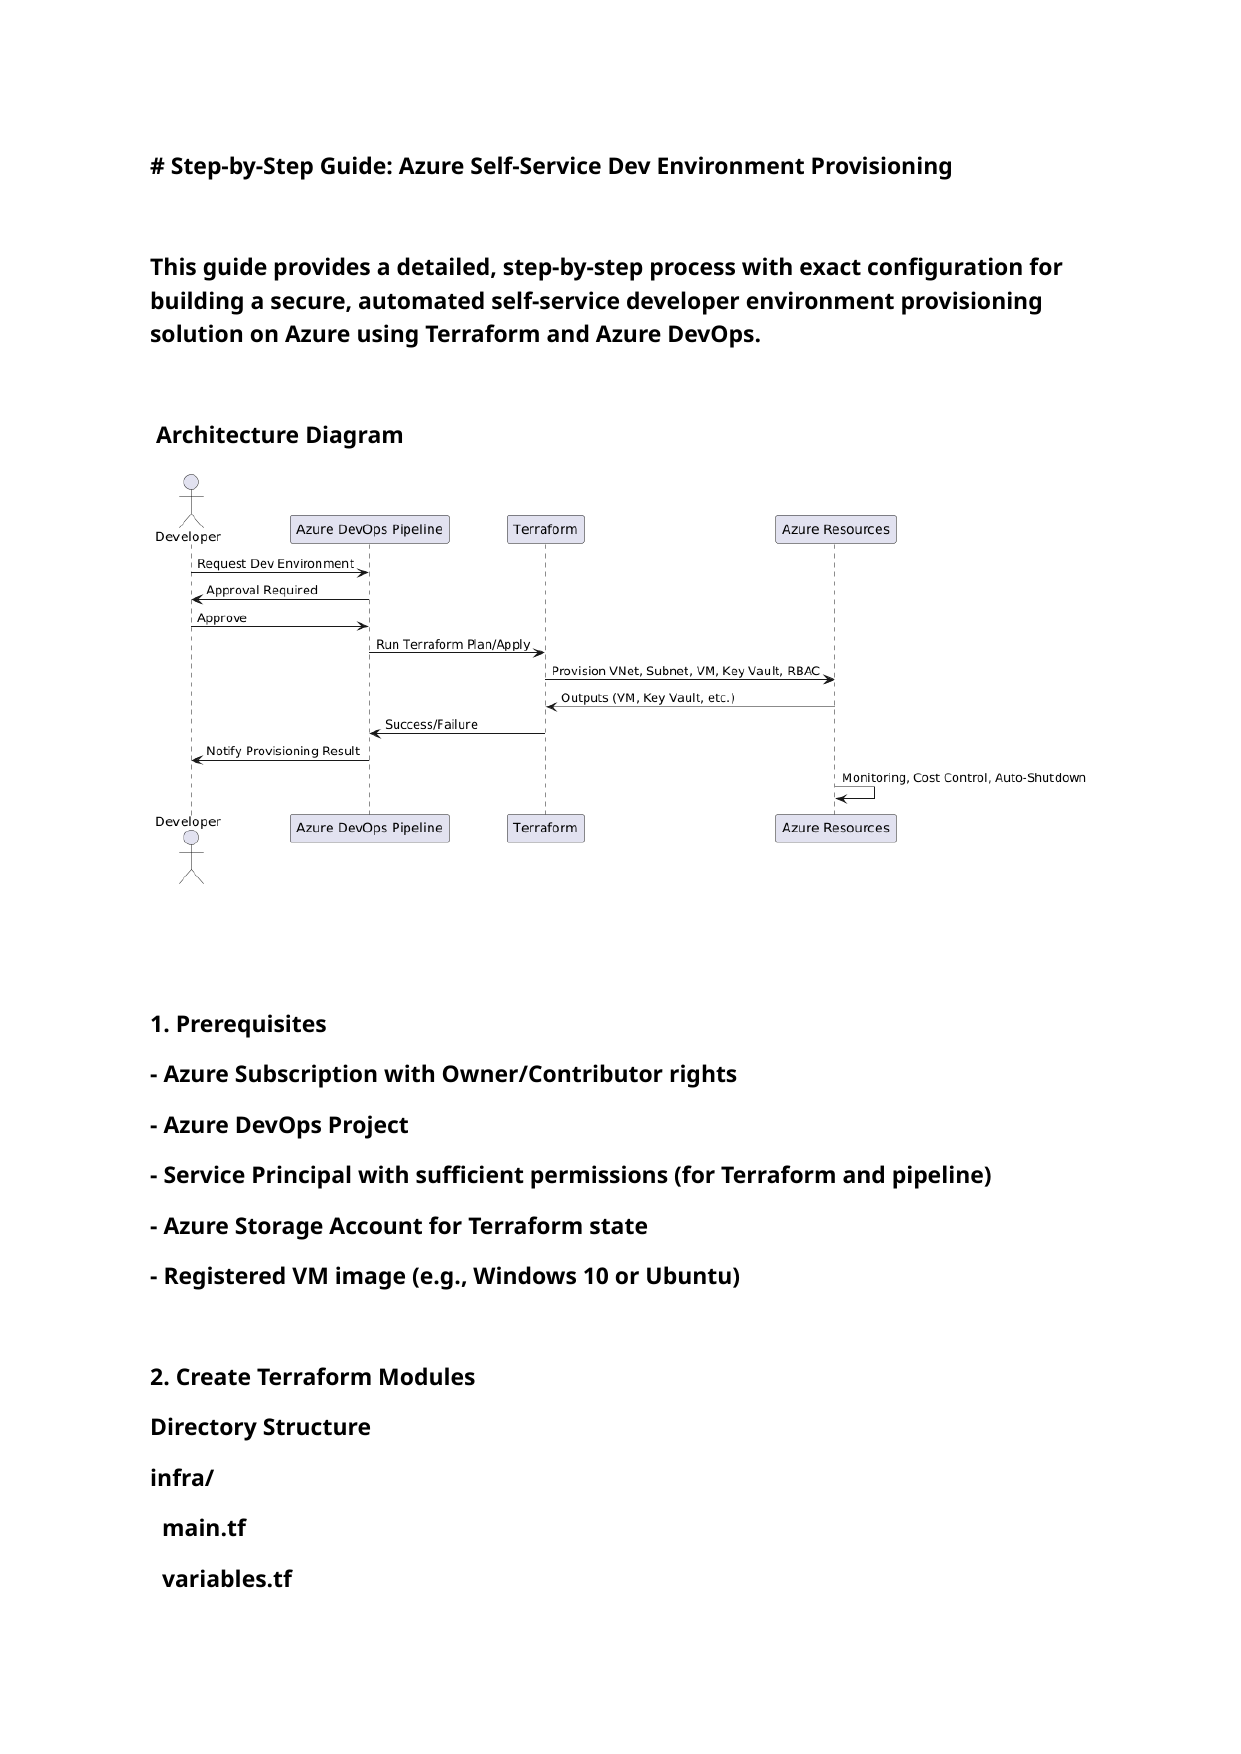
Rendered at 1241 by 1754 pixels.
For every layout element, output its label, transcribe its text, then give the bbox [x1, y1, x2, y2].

text - Registered VM image (e.g., Windows 10 or Ubuntu) [150, 1260, 1090, 1291]
text - Azure Storage Account for Terraform state [150, 1209, 1090, 1241]
text 2. Create Terraform Modules [150, 1361, 1090, 1392]
text main.tf [150, 1512, 1090, 1543]
picture [150, 469, 1091, 888]
text - Azure Subscription with Owner/Contributor rights [150, 1058, 1090, 1089]
text Directory Structure [150, 1411, 1090, 1442]
text This guide provides a detailed, step-by-step process with exact configuration for building a secure, automated self-service developer environment provisioning solution on Azure using Terraform and Azure DevOps. [150, 251, 1090, 349]
text - Azure DevOps Project [150, 1109, 1090, 1140]
text variables.tf [150, 1562, 1090, 1594]
text 1. Prerequisites [150, 1008, 1090, 1039]
text - Service Principal with sufficient permissions (for Terraform and pipeline) [150, 1159, 1090, 1190]
text # Step-by-Step Guide: Azure Self-Service Dev Environment Provisioning [150, 150, 1090, 181]
text Architecture Diagram [150, 419, 1090, 450]
text infra/ [150, 1462, 1090, 1493]
